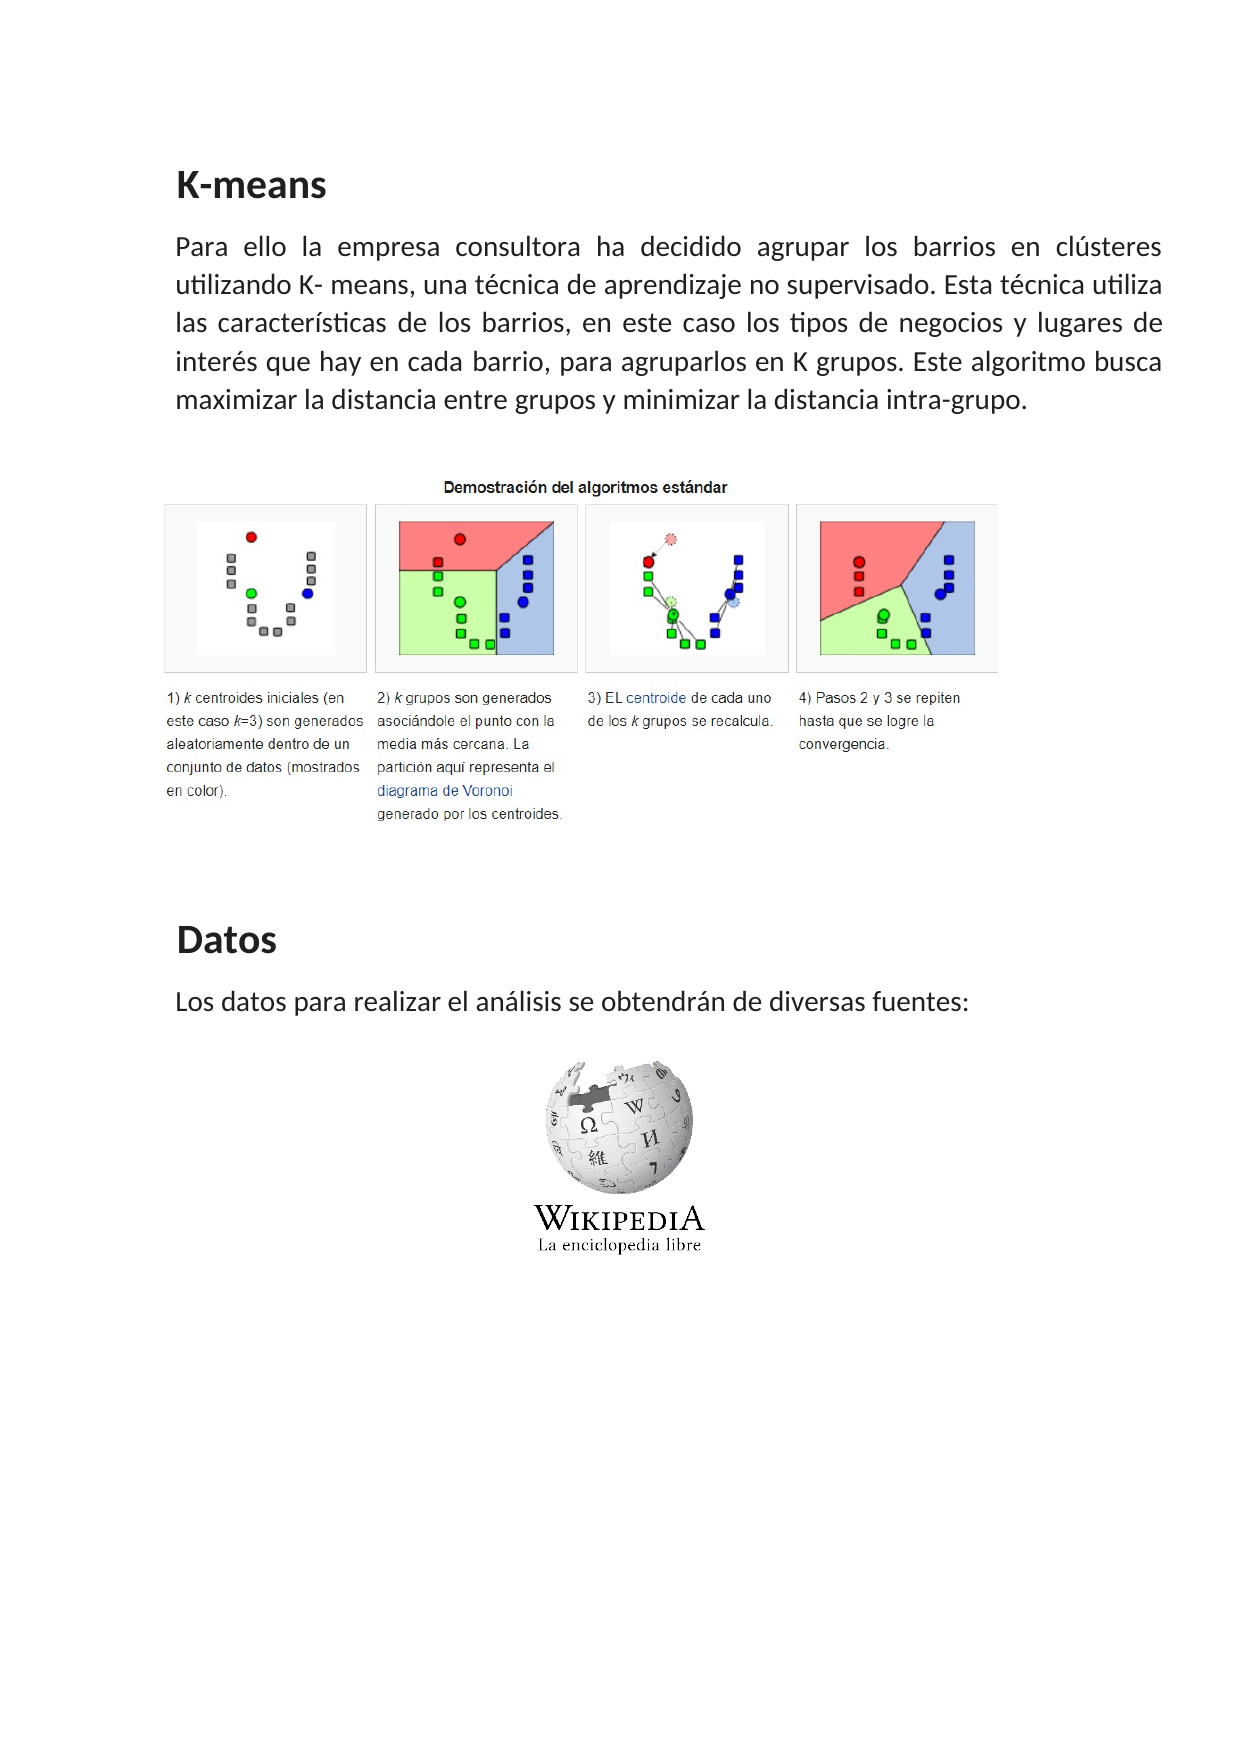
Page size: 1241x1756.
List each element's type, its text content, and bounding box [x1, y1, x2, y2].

subtitle Datos [177, 913, 1211, 964]
picture [533, 1061, 705, 1255]
subtitle K-means [177, 158, 1211, 209]
picture [164, 480, 999, 821]
text Para ello la empresa consultora ha decidido agrupar los barrios en clústeres utilizando K- means, una técnica de aprendizaje no supervisado. Esta técnica utiliza las características de los barrios, en este caso los tipos de negocios y lugares de interés que hay en cada barrio, para agruparlos en K grupos. Este algoritmo busca maximizar la distancia entre grupos y minimizar la distancia intra-grupo. [175, 228, 1164, 417]
text Los datos para realizar el análisis se obtendrán de diversas fuentes: [175, 983, 1211, 1019]
